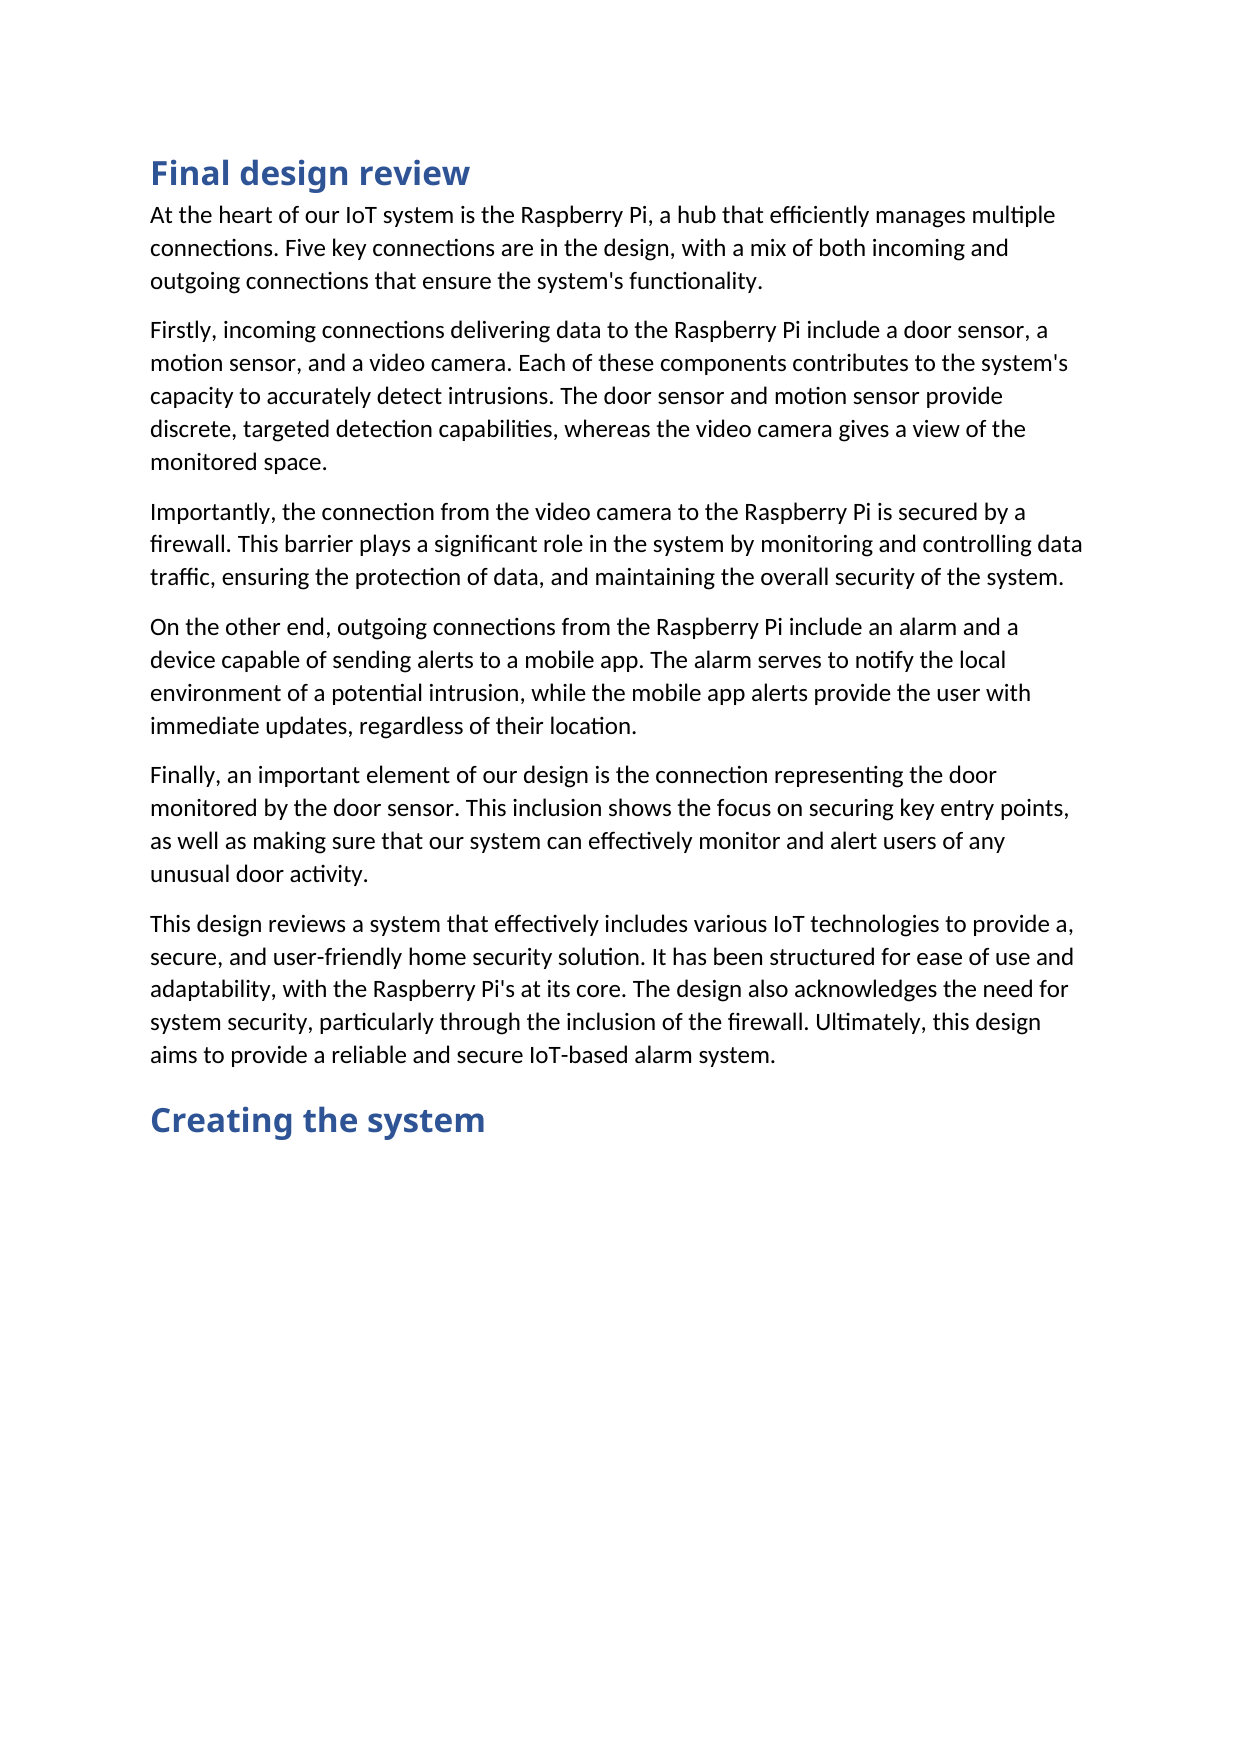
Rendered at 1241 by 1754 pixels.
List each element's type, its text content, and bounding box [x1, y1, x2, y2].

text This design reviews a system that effectively includes various IoT technologies to provide a, secure, and user-friendly home security solution. It has been structured for ease of use and adaptability, with the Raspberry Pi's at its core. The design also acknowledges the need for system security, particularly through the inclusion of the firewall. Ultimately, this design aims to provide a reliable and secure IoT-based alarm system. [150, 908, 1090, 1070]
text Finally, an important element of our design is the connection representing the door monitored by the door sensor. This inclusion shows the focus on securing key entry points, as well as making sure that our system can effectively monitor and alert users of any unusual door activity. [150, 759, 1090, 889]
subtitle Final design review [150, 150, 1090, 195]
text On the other end, outgoing connections from the Raspberry Pi include an alarm and a device capable of sending alerts to a mobile app. The alarm serves to notify the local environment of a potential intrusion, while the mobile app alerts provide the user with immediate updates, regardless of their location. [150, 611, 1090, 740]
text Firstly, incoming connections delivering data to the Raspberry Pi include a door sensor, a motion sensor, and a video camera. Each of these components contributes to the system's capacity to accurately detect intrusions. The door sensor and motion sensor provide discrete, targeted detection capabilities, whereas the video camera gives a view of the monitored space. [150, 314, 1090, 477]
text At the heart of our IoT system is the Raspberry Pi, a hub that efficiently manages multiple connections. Five key connections are in the design, with a mix of both incoming and outgoing connections that ensure the system's functionality. [150, 199, 1090, 295]
text Importantly, the connection from the video camera to the Raspberry Pi is secured by a firewall. This barrier plays a significant role in the system by monitoring and controlling data traffic, ensuring the protection of data, and maintaining the overall security of the system. [150, 496, 1090, 592]
subtitle Creating the system [150, 1097, 1090, 1143]
